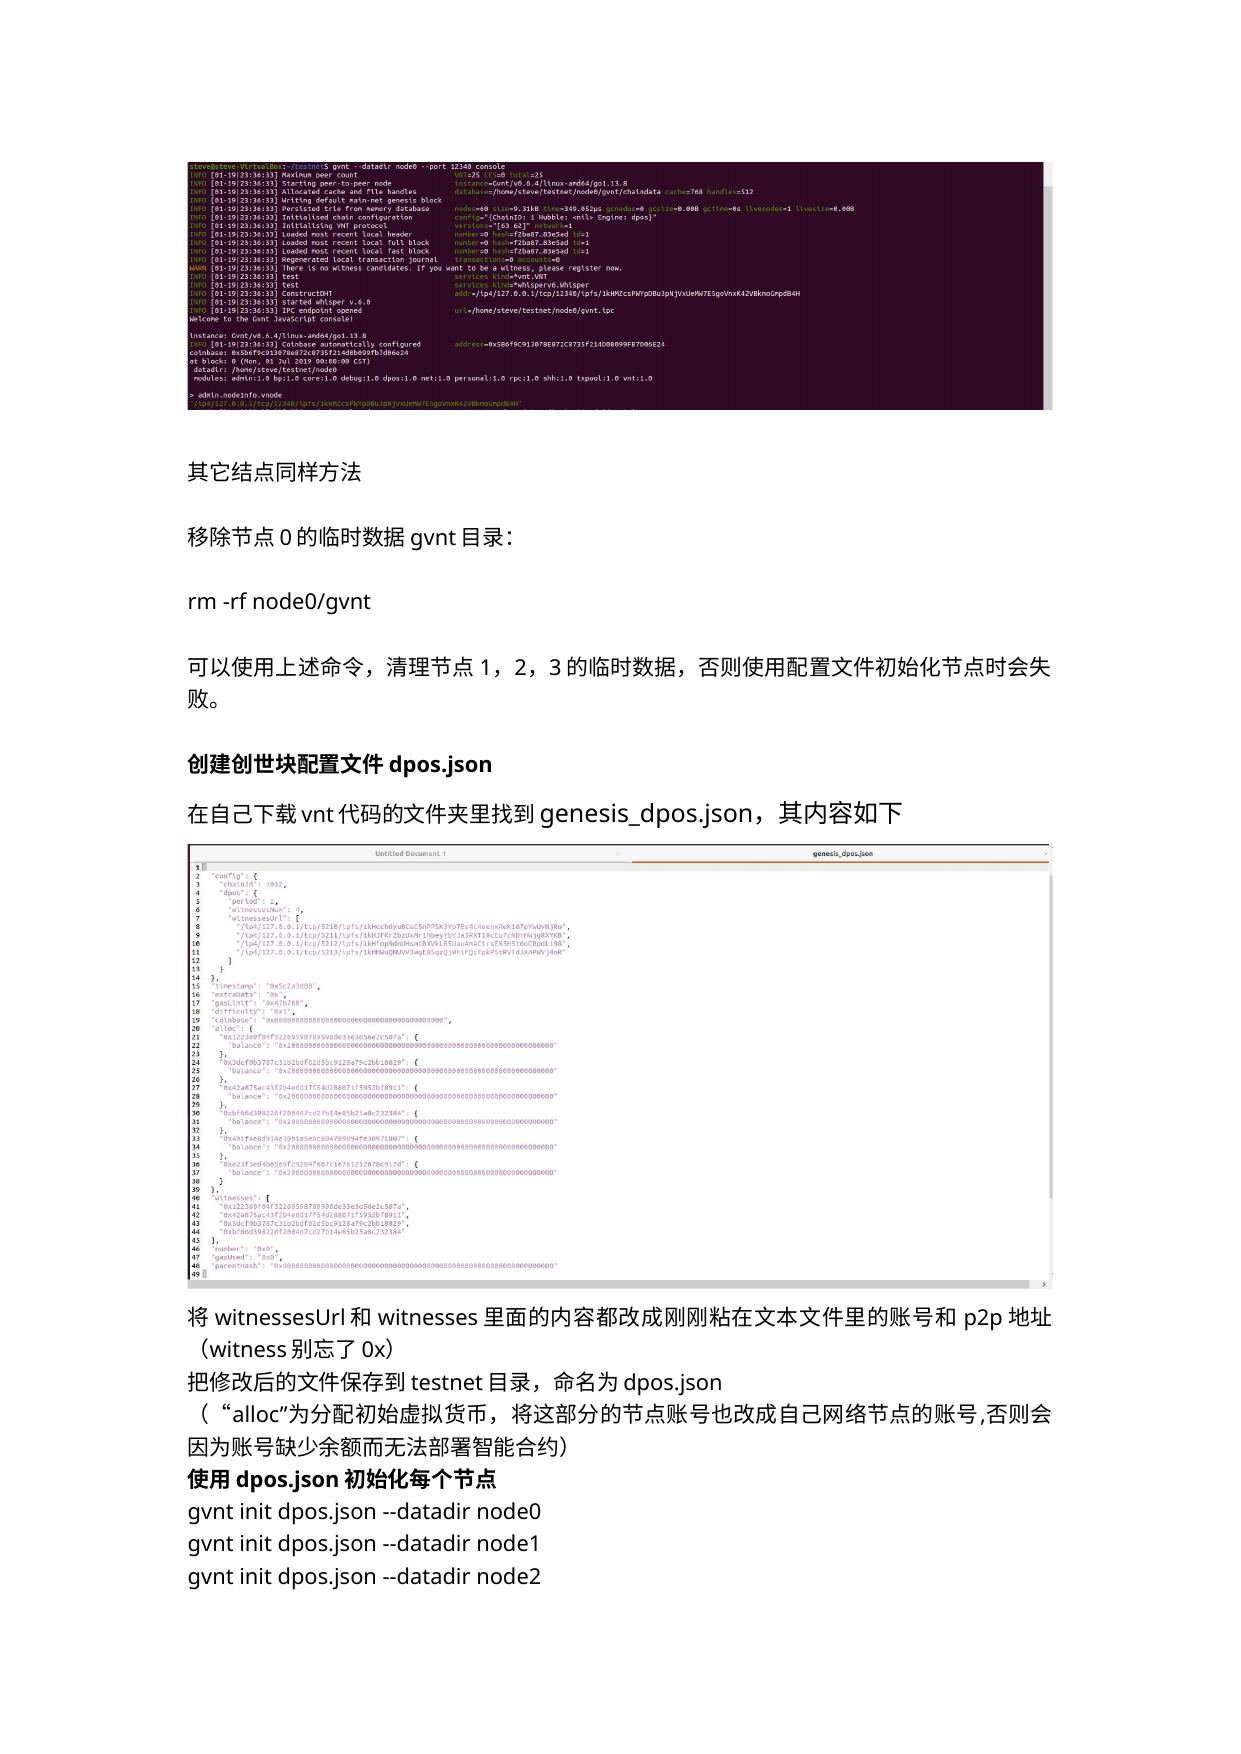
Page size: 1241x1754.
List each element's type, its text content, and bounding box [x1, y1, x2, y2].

text rm -rf node0/gvnt [187, 584, 1053, 617]
picture [187, 844, 1053, 1289]
text 移除节点0的临时数据gvnt目录： [187, 519, 1053, 552]
text gvnt init dpos.json --datadir node2 [187, 1559, 1053, 1592]
text 可以使用上述命令，清理节点1，2，3的临时数据，否则使用配置文件初始化节点时会失败。 [187, 649, 1053, 714]
text 其它结点同样方法 [187, 454, 1053, 487]
picture [187, 162, 1053, 410]
text 将witnessesUrl和witnesses里面的内容都改成刚刚粘在文本文件里的账号和p2p地址（witness别忘了0x） [187, 1299, 1053, 1364]
text 在自己下载vnt代码的文件夹里找到genesis_dpos.json，其内容如下 [187, 779, 1053, 844]
text 使用dpos.json初始化每个节点 [187, 1462, 1053, 1494]
text 把修改后的文件保存到testnet目录，命名为dpos.json [187, 1364, 1053, 1397]
text 创建创世块配置文件dpos.json [187, 747, 1053, 779]
text （“alloc”为分配初始虚拟货币，将这部分的节点账号也改成自己网络节点的账号,否则会因为账号缺少余额而无法部署智能合约） [187, 1397, 1053, 1462]
text gvnt init dpos.json --datadir node0 [187, 1494, 1053, 1527]
text gvnt init dpos.json --datadir node1 [187, 1527, 1053, 1559]
